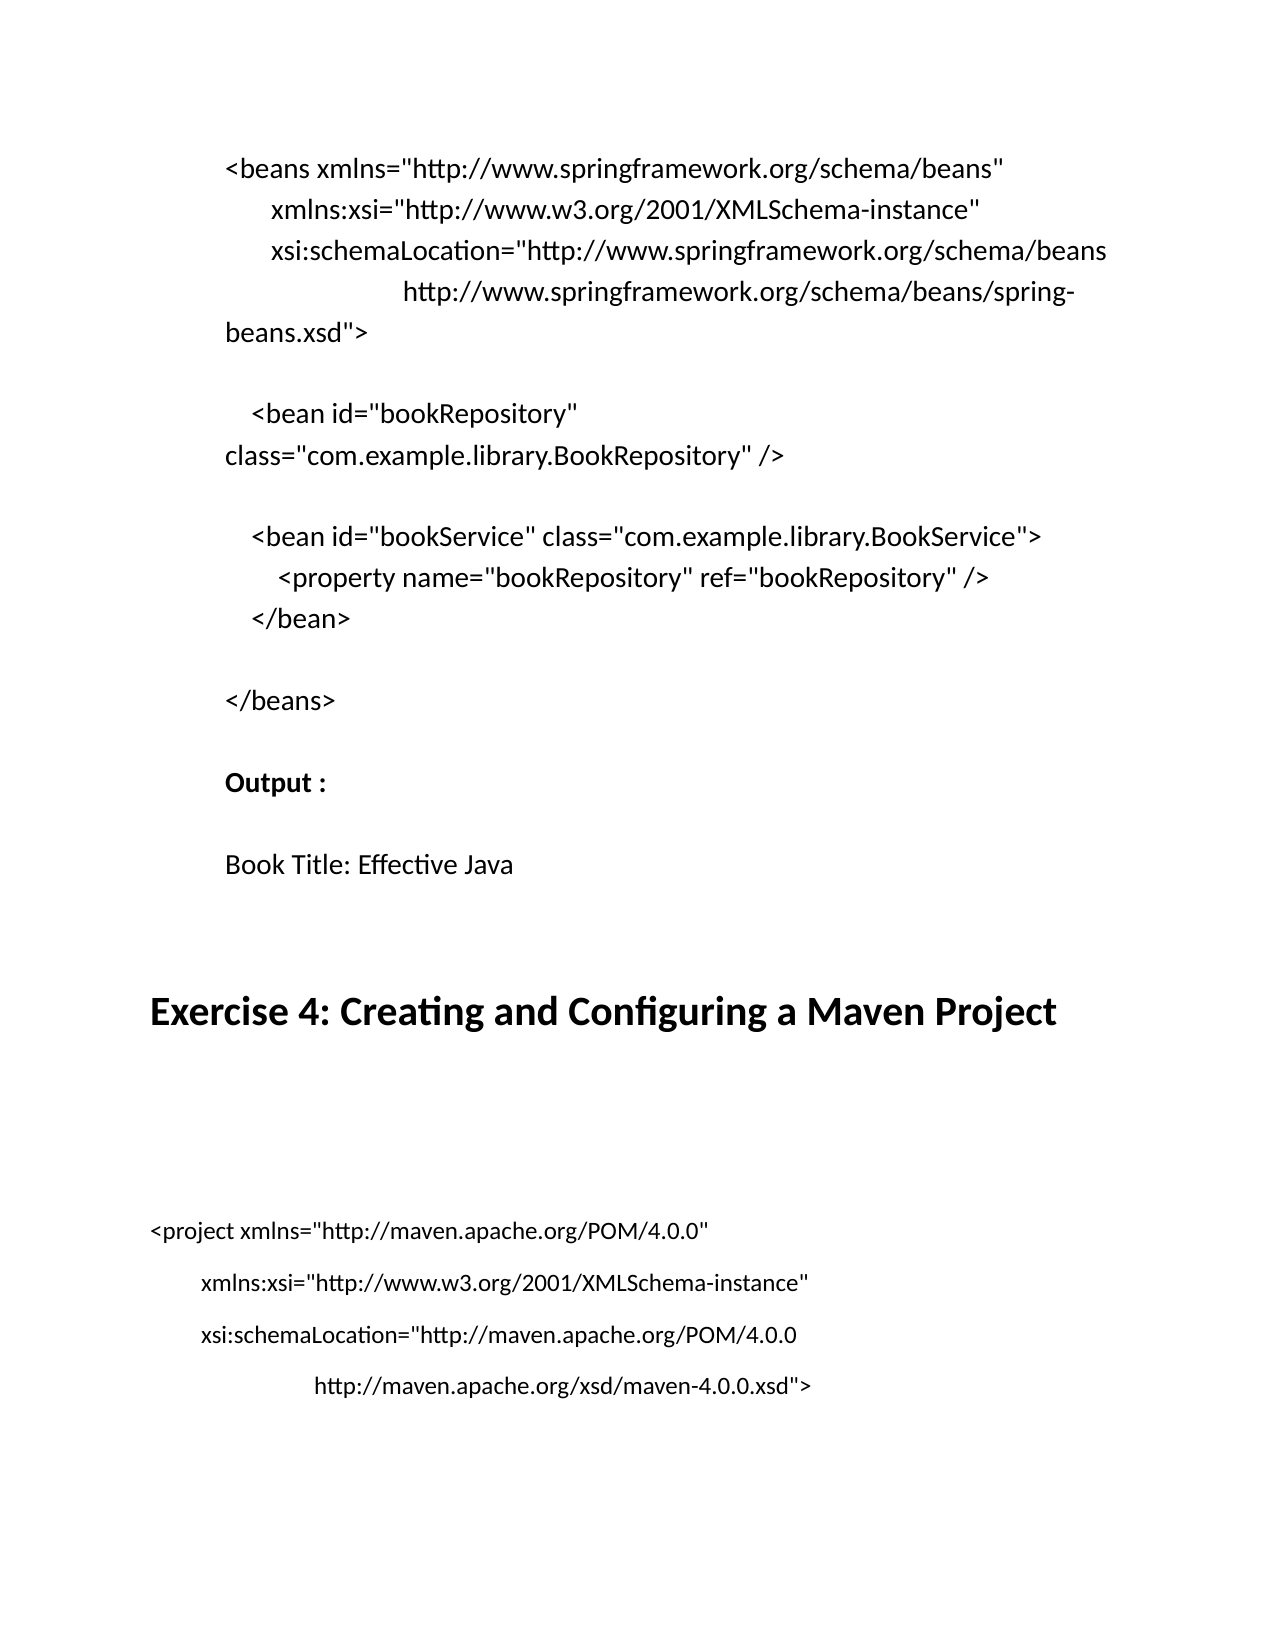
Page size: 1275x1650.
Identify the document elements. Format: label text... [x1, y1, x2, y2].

list <bean id="bookService" class="com.example.library.BookService"> [225, 518, 1125, 554]
list </bean> [225, 600, 1125, 636]
list <bean id="bookRepository" class="com.example.library.BookRepository" /> [225, 396, 1125, 472]
text http://maven.apache.org/xsd/maven-4.0.0.xsd"> [150, 1371, 1125, 1401]
text Exercise 4: Creating and Configuring a Maven Project [150, 985, 1125, 1036]
list http://www.springframework.org/schema/beans/spring-beans.xsd"> [225, 273, 1125, 349]
list Book Title: Effective Java [225, 846, 1125, 882]
list </beans> [225, 682, 1125, 718]
text xmlns:xsi="http://www.w3.org/2001/XMLSchema-instance" [150, 1267, 1125, 1298]
list xsi:schemaLocation="http://www.springframework.org/schema/beans [225, 232, 1125, 267]
list <beans xmlns="http://www.springframework.org/schema/beans" [225, 150, 1125, 186]
text <project xmlns="http://maven.apache.org/POM/4.0.0" [150, 1216, 1125, 1246]
list Output : [225, 764, 1125, 800]
list xmlns:xsi="http://www.w3.org/2001/XMLSchema-instance" [225, 191, 1125, 227]
text xsi:schemaLocation="http://maven.apache.org/POM/4.0.0 [150, 1319, 1125, 1349]
list <property name="bookRepository" ref="bookRepository" /> [225, 559, 1125, 595]
